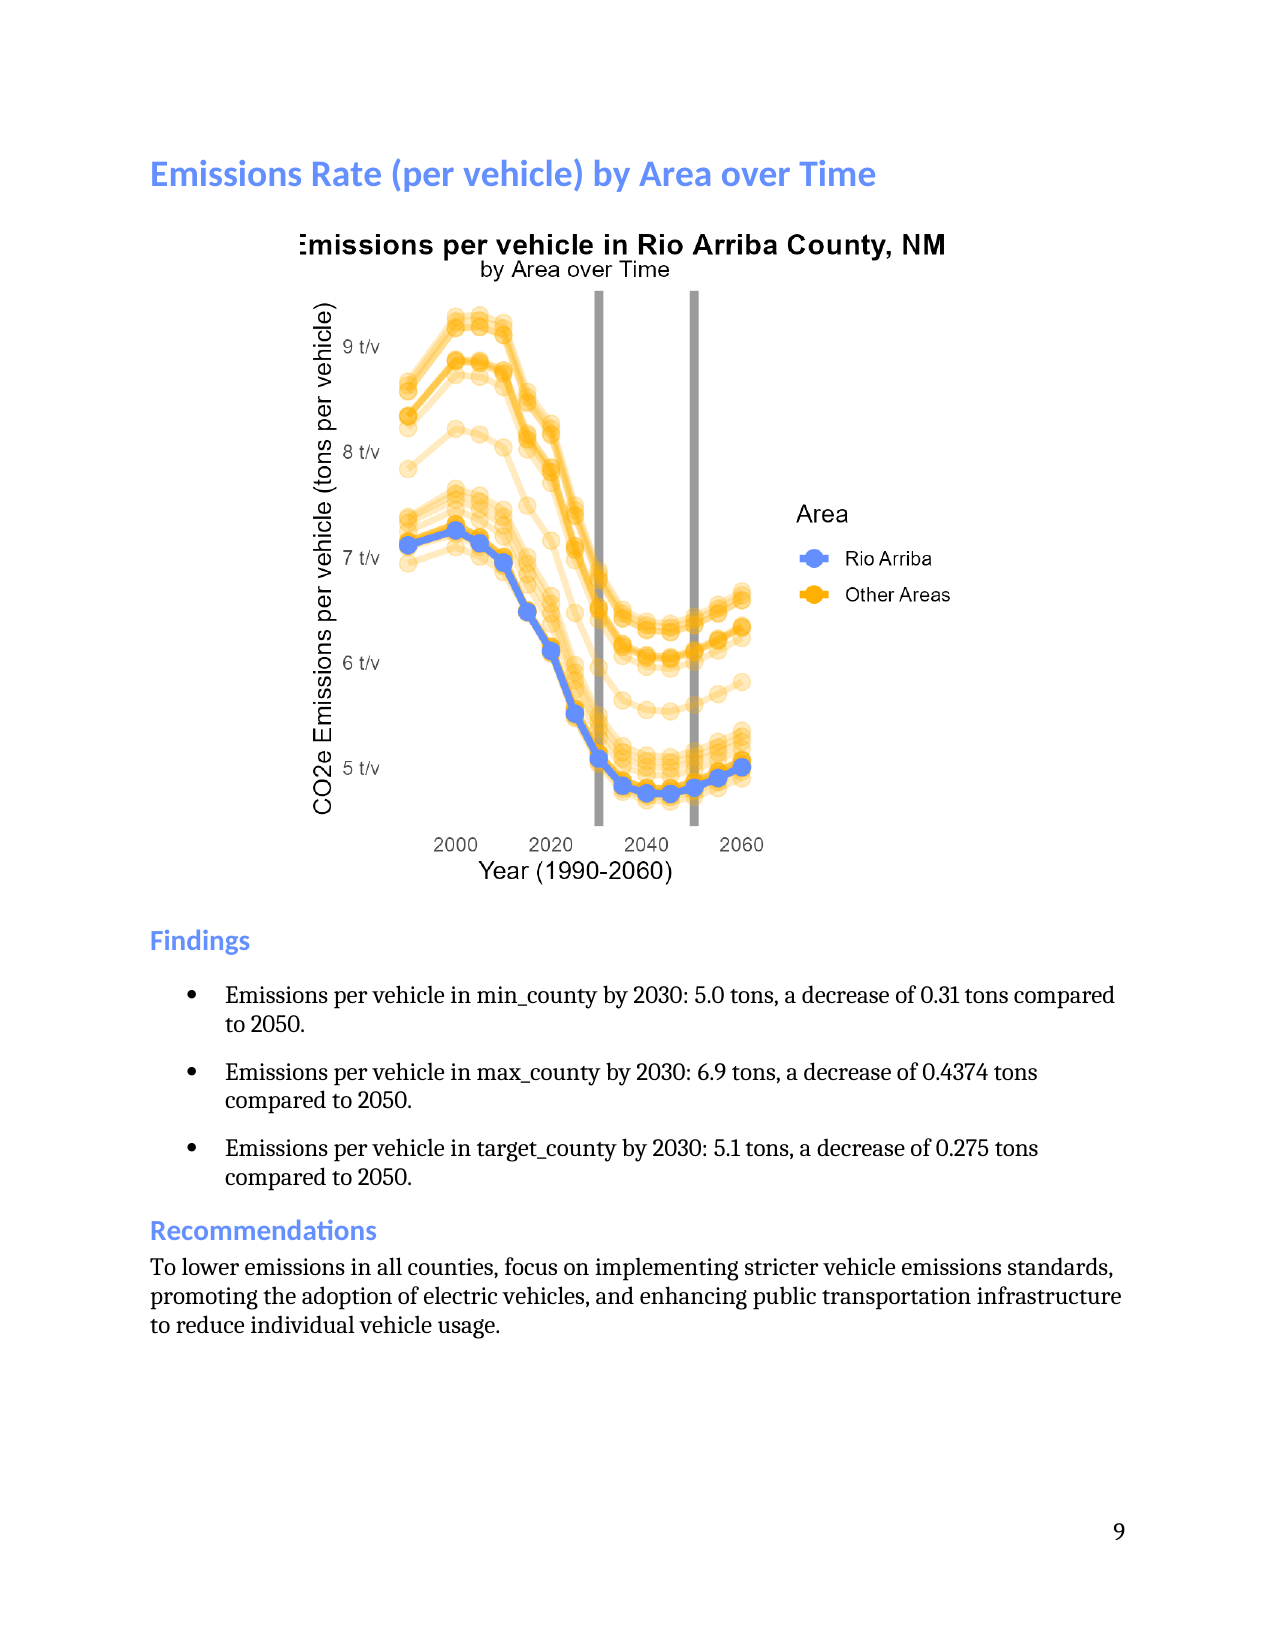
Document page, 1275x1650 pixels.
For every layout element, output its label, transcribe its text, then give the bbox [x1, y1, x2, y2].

text Emissions per vehicle in target_county by 2030: 5.1 tons, a decrease of 0.275 tons compared to 2050. [187, 1134, 1125, 1191]
subtitle Findings [150, 922, 1125, 957]
text Emissions per vehicle in min_county by 2030: 5.0 tons, a decrease of 0.31 tons compared to 2050. [187, 981, 1125, 1039]
picture [300, 221, 976, 897]
subtitle Recommendations [150, 1212, 1125, 1248]
text Emissions per vehicle in max_county by 2030: 6.9 tons, a decrease of 0.4374 tons compared to 2050. [187, 1057, 1125, 1115]
text To lower emissions in all counties, focus on implementing stricter vehicle emissions standards, promoting the adoption of electric vehicles, and enhancing public transportation infrastructure to reduce individual vehicle usage. [150, 1253, 1125, 1339]
subtitle Emissions Rate (per vehicle) by Area over Time [150, 150, 1125, 196]
